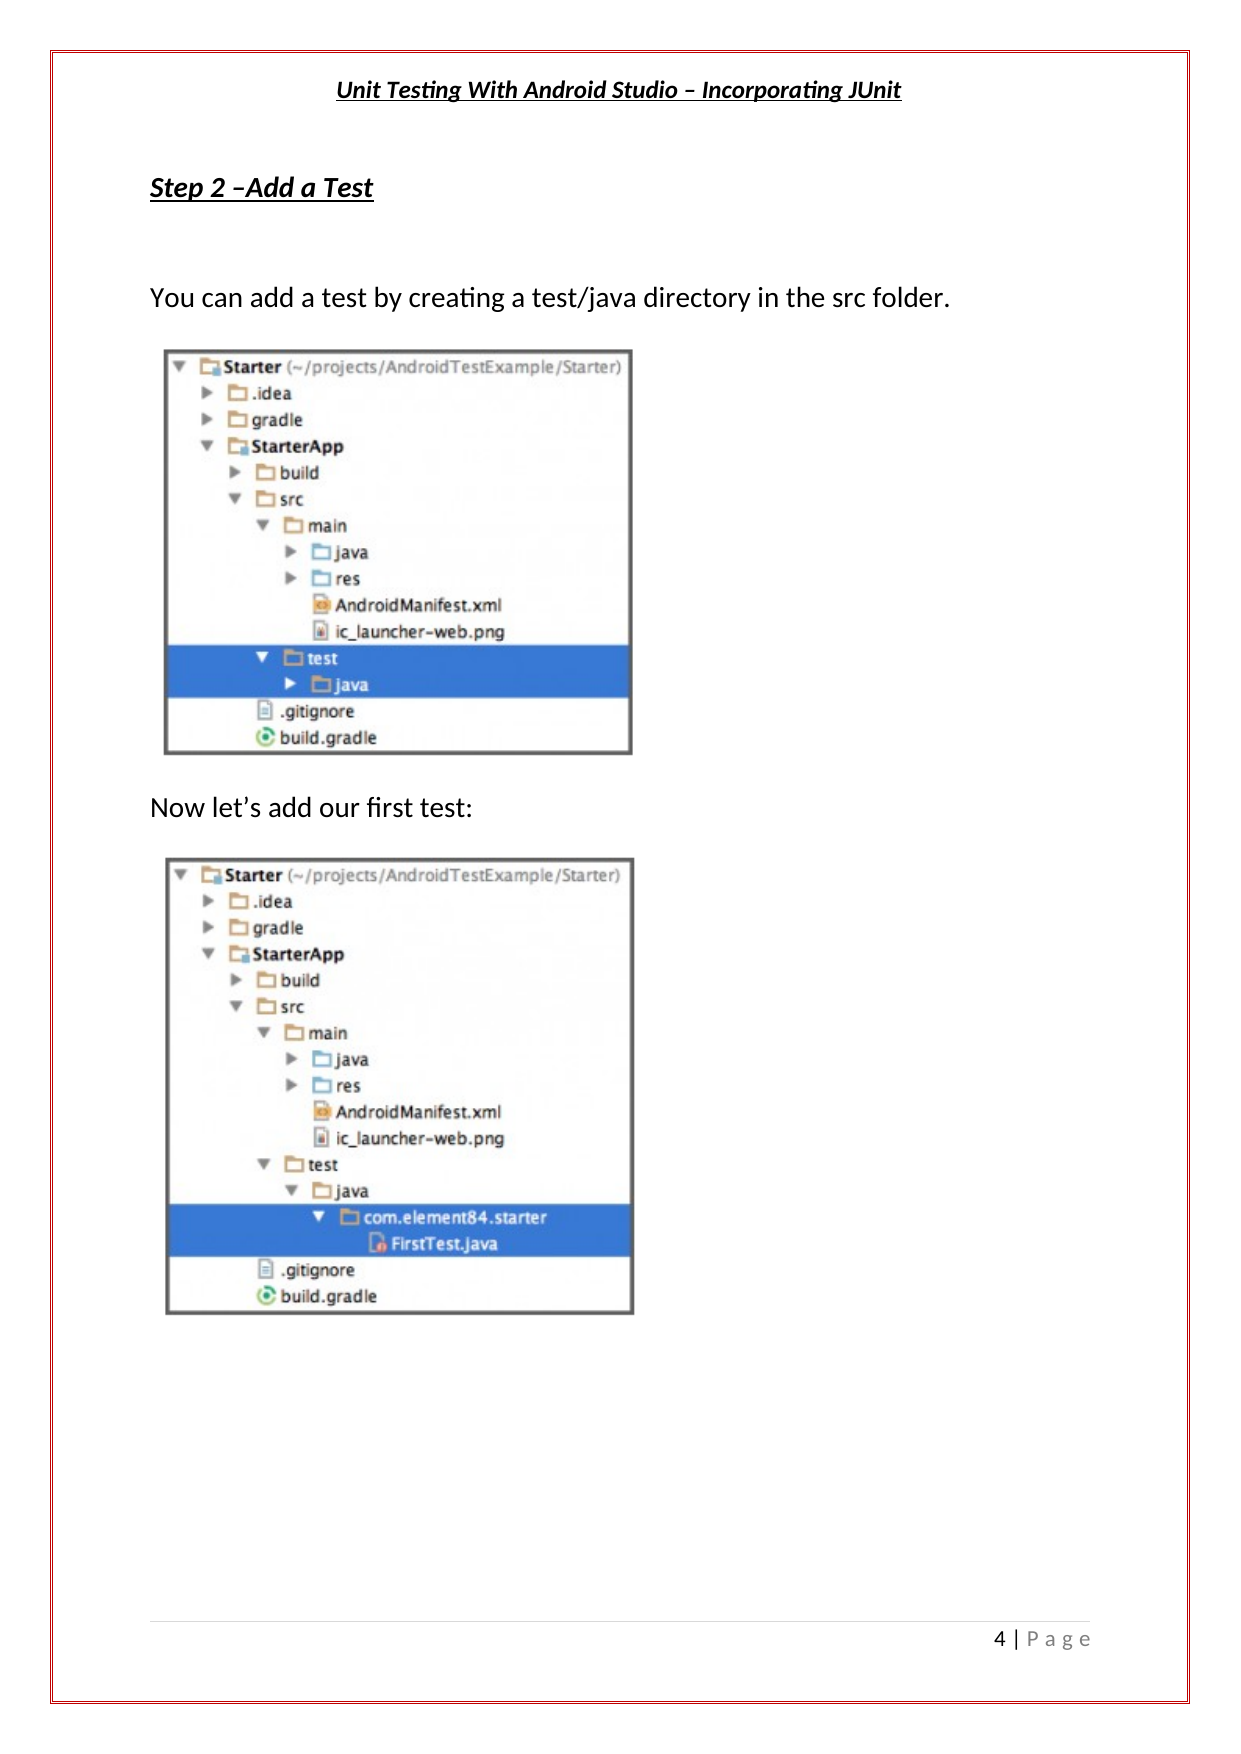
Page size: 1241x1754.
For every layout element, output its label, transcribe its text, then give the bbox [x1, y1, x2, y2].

text Now let’s add our first test: [150, 789, 1090, 825]
text You can add a test by creating a test/java directory in the src folder. [150, 279, 1090, 315]
text Step 2 –Add a Test [150, 169, 1090, 205]
picture [150, 334, 647, 771]
picture [150, 844, 647, 1334]
